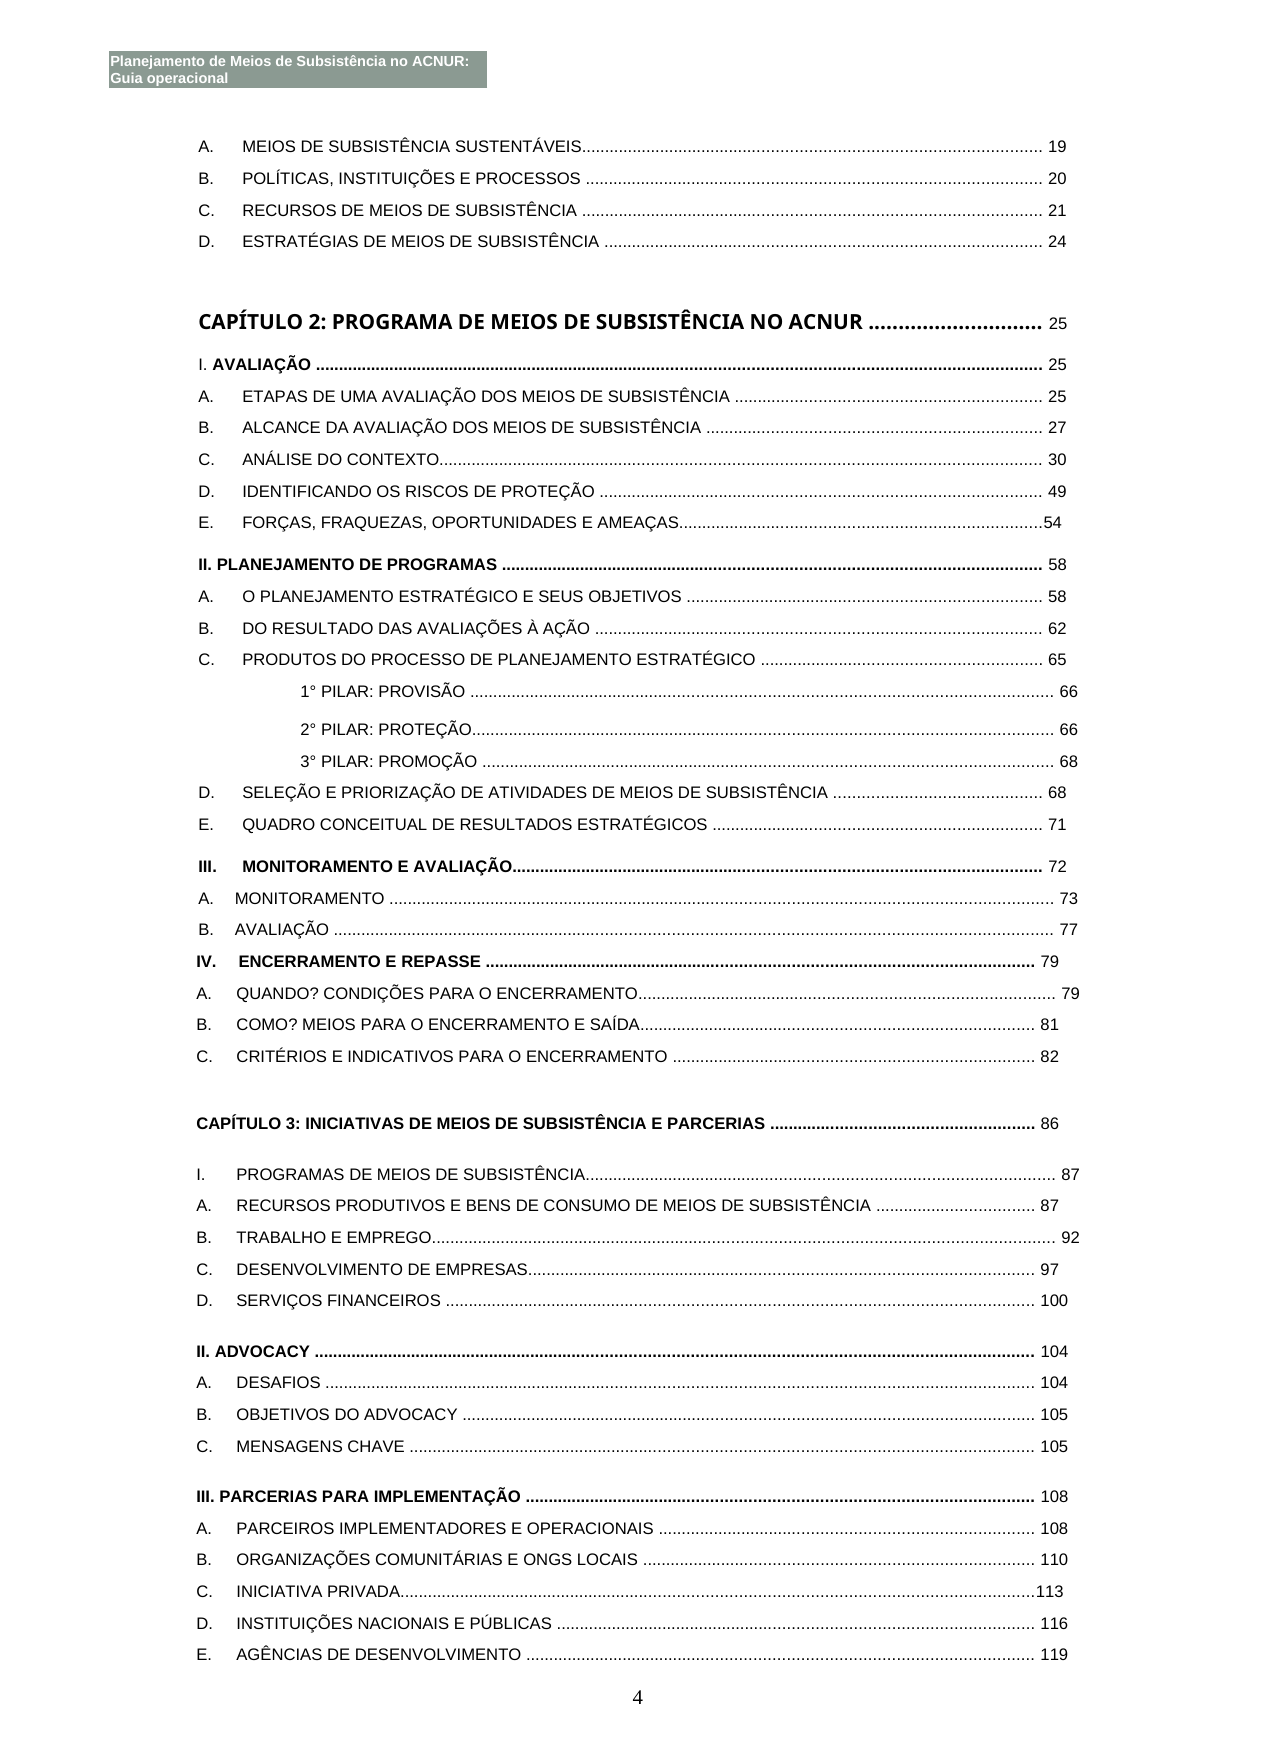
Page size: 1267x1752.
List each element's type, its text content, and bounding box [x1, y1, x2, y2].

text A. PARCEIROS IMPLEMENTADORES E OPERACIONAIS 108 [196, 1518, 1162, 1538]
list INICIATIVA PRIVADA 113 [196, 1582, 1162, 1601]
text II. ADVOCACY 104 [196, 1341, 1162, 1361]
list DESENVOLVIMENTO DE EMPRESAS 97 [196, 1259, 1162, 1278]
list SERVIÇOS FINANCEIROS 100 [196, 1291, 1162, 1310]
list QUADRO CONCEITUAL DE RESULTADOS ESTRATÉGICOS 71 [196, 815, 1162, 834]
list O PLANEJAMENTO ESTRATÉGICO E SEUS OBJETIVOS 58 [196, 587, 1162, 606]
list CRITÉRIOS E INDICATIVOS PARA O ENCERRAMENTO 82 [196, 1047, 1162, 1066]
text 2° PILAR: PROTEÇÃO 66 [300, 720, 1162, 739]
list ENCERRAMENTO E REPASSE 79 [196, 952, 1162, 971]
list MENSAGENS CHAVE 105 [196, 1436, 1162, 1456]
list TRABALHO E EMPREGO 92 [196, 1228, 1162, 1247]
list RECURSOS DE MEIOS DE SUBSISTÊNCIA 21 [196, 200, 1162, 219]
list MEIOS DE SUBSISTÊNCIA SUSTENTÁVEIS 19 [196, 137, 1162, 156]
text 3° PILAR: PROMOÇÃO 68 [300, 751, 1162, 771]
list MONITORAMENTO E AVALIAÇÃO 72 [196, 857, 1162, 876]
list PRODUTOS DO PROCESSO DE PLANEJAMENTO ESTRATÉGICO 65 [196, 650, 1162, 669]
list ETAPAS DE UMA AVALIAÇÃO DOS MEIOS DE SUBSISTÊNCIA 25 [196, 386, 1162, 406]
list DO RESULTADO DAS AVALIAÇÕES À AÇÃO 62 [196, 618, 1162, 638]
list OBJETIVOS DO ADVOCACY 105 [196, 1405, 1162, 1424]
list DESAFIOS 104 [196, 1373, 1162, 1392]
text CAPÍTULO 2: PROGRAMA DE MEIOS DE SUBSISTÊNCIA NO ACNUR 25 [196, 307, 1162, 336]
text I. PROGRAMAS DE MEIOS DE SUBSISTÊNCIA 87 [196, 1164, 1162, 1183]
list AGÊNCIAS DE DESENVOLVIMENTO 119 [196, 1645, 1162, 1664]
list INSTITUIÇÕES NACIONAIS E PÚBLICAS 116 [196, 1613, 1162, 1633]
list ANÁLISE DO CONTEXTO 30 [196, 450, 1162, 469]
text CAPÍTULO 3: INICIATIVAS DE MEIOS DE SUBSISTÊNCIA E PARCERIAS 86 [196, 1114, 1162, 1133]
list IDENTIFICANDO OS RISCOS DE PROTEÇÃO 49 [196, 481, 1162, 501]
list RECURSOS PRODUTIVOS E BENS DE CONSUMO DE MEIOS DE SUBSISTÊNCIA 87 [196, 1196, 1162, 1215]
list ALCANCE DA AVALIAÇÃO DOS MEIOS DE SUBSISTÊNCIA 27 [196, 418, 1162, 437]
text B. ORGANIZAÇÕES COMUNITÁRIAS E ONGS LOCAIS 110 [196, 1550, 1162, 1569]
list SELEÇÃO E PRIORIZAÇÃO DE ATIVIDADES DE MEIOS DE SUBSISTÊNCIA 68 [196, 783, 1162, 802]
text 1° PILAR: PROVISÃO 66 [300, 682, 1162, 701]
list MONITORAMENTO 73 [196, 888, 1162, 908]
list COMO? MEIOS PARA O ENCERRAMENTO E SAÍDA 81 [196, 1015, 1162, 1034]
list POLÍTICAS, INSTITUIÇÕES E PROCESSOS 20 [196, 169, 1162, 188]
text III. PARCERIAS PARA IMPLEMENTAÇÃO 108 [196, 1487, 1162, 1506]
text II. PLANEJAMENTO DE PROGRAMAS 58 [196, 555, 1162, 574]
list ESTRATÉGIAS DE MEIOS DE SUBSISTÊNCIA 24 [196, 232, 1162, 251]
list QUANDO? CONDIÇÕES PARA O ENCERRAMENTO 79 [196, 983, 1162, 1003]
list AVALIAÇÃO 77 [196, 920, 1162, 939]
list FORÇAS, FRAQUEZAS, OPORTUNIDADES E AMEAÇAS 54 [196, 513, 1162, 532]
text I. AVALIAÇÃO 25 [196, 355, 1162, 374]
